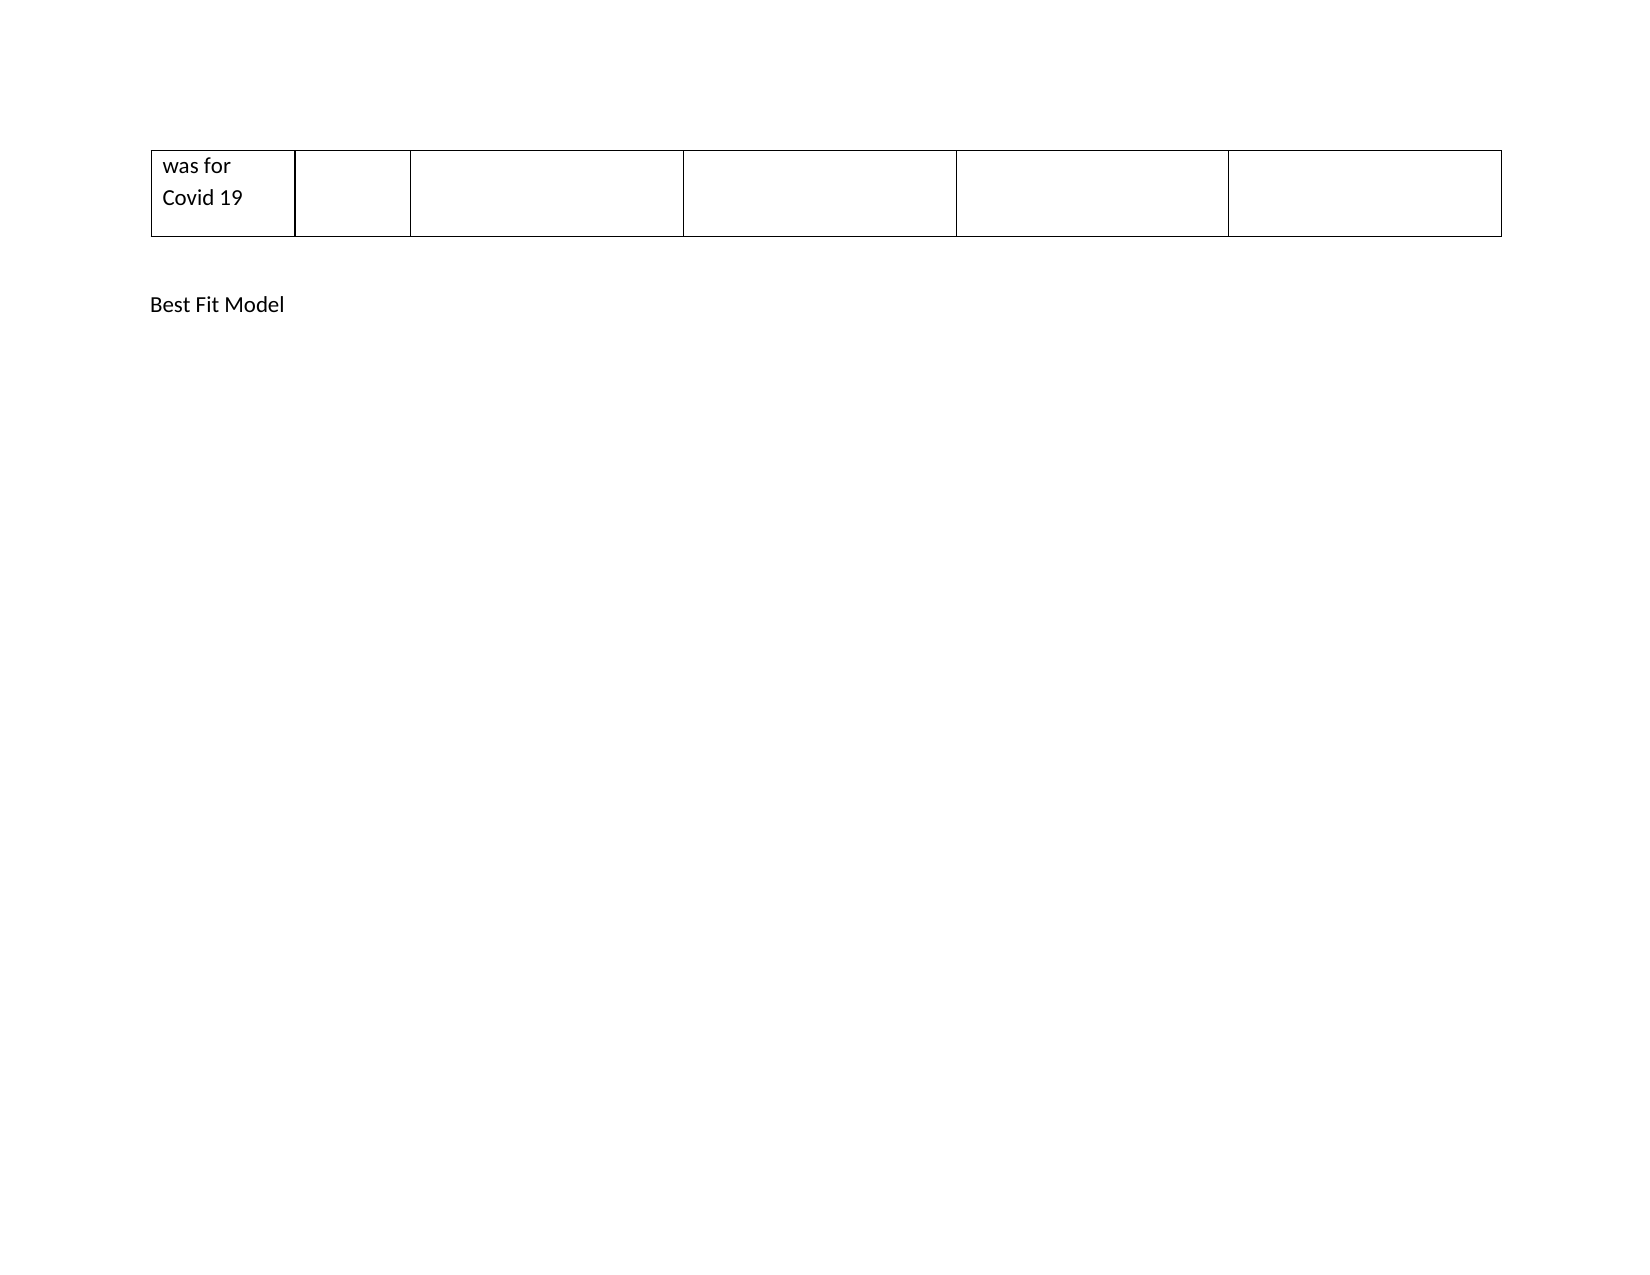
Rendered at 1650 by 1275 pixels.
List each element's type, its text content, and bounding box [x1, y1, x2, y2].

table_cell [684, 151, 956, 236]
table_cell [152, 151, 294, 236]
table_cell [411, 151, 683, 236]
table_cell [957, 151, 1228, 236]
table_cell [296, 151, 410, 236]
text Best Fit Model [150, 290, 1500, 318]
table_cell [1229, 151, 1501, 236]
